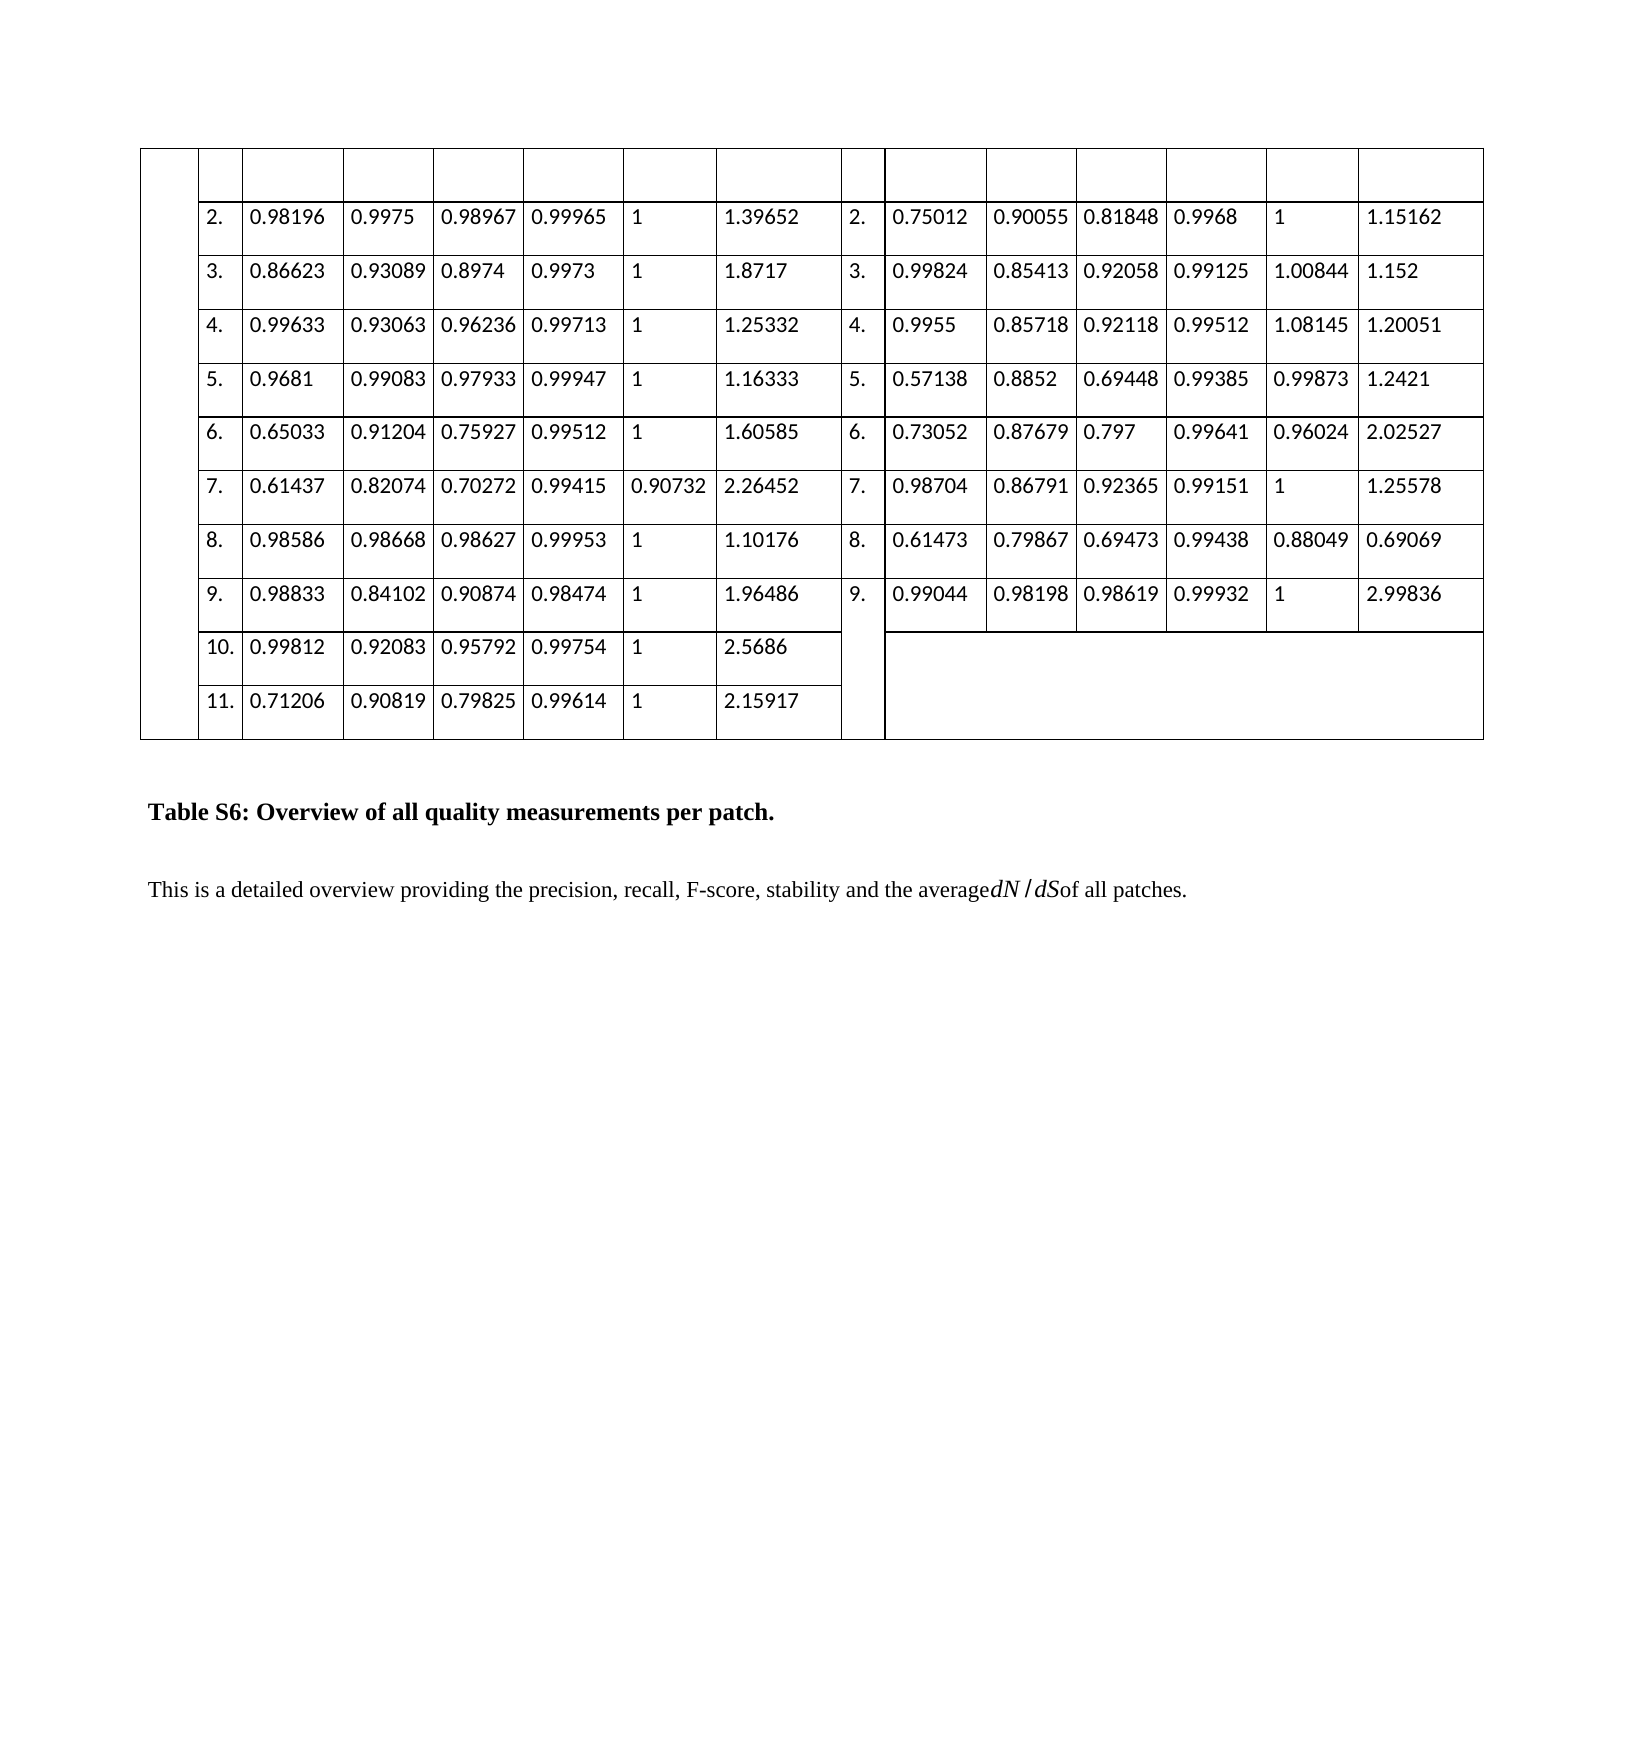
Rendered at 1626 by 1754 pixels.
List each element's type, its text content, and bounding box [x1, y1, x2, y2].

table_cell 0.88049 [1267, 525, 1358, 578]
text This is a detailed overview providing the precision, recall, F-score, stability and the averageof all patches. [148, 876, 1477, 903]
table_cell 2.99836 [1359, 579, 1483, 631]
text Table S6: Overview of all quality measurements per patch. [148, 797, 1477, 826]
table_cell 2.5686 [717, 633, 841, 685]
table_cell 2. [842, 203, 884, 255]
table_cell 0.86791 [987, 471, 1076, 524]
table_cell 2. [199, 203, 242, 255]
table_cell 0.90874 [434, 579, 523, 631]
table_cell 0.92058 [1077, 256, 1166, 309]
table_cell 0.98627 [434, 525, 523, 578]
table_cell 1 [624, 256, 716, 309]
table_cell 1.25578 [1359, 471, 1483, 524]
table_cell 7. [842, 471, 884, 524]
table_cell 0.96024 [1267, 418, 1358, 470]
table_cell 0.98668 [344, 525, 433, 578]
table_cell 5. [199, 364, 242, 416]
table_cell 0.75012 [886, 203, 986, 255]
table_cell 0.90055 [987, 203, 1076, 255]
table_cell 1. [842, 149, 884, 201]
table_cell 0.98833 [243, 579, 343, 631]
table_cell 1 [624, 310, 716, 363]
table_cell 0.99641 [1167, 418, 1266, 470]
table_cell 9. [842, 579, 884, 739]
table_cell 0.86623 [243, 256, 343, 309]
table_cell 1.20051 [1359, 310, 1483, 363]
table_cell 0.79867 [987, 525, 1076, 578]
table_cell 0.90819 [344, 686, 433, 739]
table_cell 0.99941 [1167, 149, 1266, 201]
table_cell 1.39652 [717, 203, 841, 255]
table_cell 0.79825 [434, 686, 523, 739]
table_cell 1.00844 [1267, 256, 1358, 309]
table_cell 0.99438 [1167, 525, 1266, 578]
table_cell 0.82074 [344, 471, 433, 524]
table_cell 0.96236 [434, 310, 523, 363]
table_cell 0.96081 [886, 149, 986, 201]
table_cell 8. [199, 525, 242, 578]
table_cell 4. [199, 310, 242, 363]
table_cell 0.99812 [243, 633, 343, 685]
table_cell 0.95792 [434, 633, 523, 685]
table_cell 1.42656 [1359, 149, 1483, 201]
table_cell 0.93089 [344, 256, 433, 309]
table_cell 1 [1267, 471, 1358, 524]
table_cell 0.81848 [1077, 203, 1166, 255]
table_cell 0.97933 [434, 364, 523, 416]
table_cell 4. [842, 310, 884, 363]
table_cell 2.02527 [1359, 418, 1483, 470]
table_cell 0.9968 [1167, 203, 1266, 255]
table_cell 0.99953 [524, 525, 623, 578]
table_cell 1.0147 [717, 149, 841, 201]
table_cell 11. [199, 686, 242, 739]
table_cell 0.98198 [987, 579, 1076, 631]
table_cell 0.99385 [1167, 364, 1266, 416]
table_cell 1.10176 [717, 525, 841, 578]
table_cell 0.99083 [344, 364, 433, 416]
table_cell 3. [199, 256, 242, 309]
table_cell 0.99723 [243, 149, 343, 201]
table_cell 0.99512 [1167, 310, 1266, 363]
table_cell 1 [624, 149, 716, 201]
table_cell 0.99932 [1167, 579, 1266, 631]
table_cell 0.70272 [434, 471, 523, 524]
table_cell NS1 [141, 149, 198, 739]
table_cell 1.8717 [717, 256, 841, 309]
table_cell 0.99947 [524, 364, 623, 416]
table_cell 0.92083 [344, 633, 433, 685]
table_cell 0.8974 [434, 256, 523, 309]
table_cell 0.92365 [1077, 471, 1166, 524]
table_cell 1 [1267, 149, 1358, 201]
table_cell 0.99965 [524, 203, 623, 255]
table_cell 7. [199, 471, 242, 524]
table_cell 0.84102 [344, 579, 433, 631]
table_cell 0.99633 [243, 310, 343, 363]
table_cell 1. [199, 149, 242, 201]
table_cell 3. [842, 256, 884, 309]
table_cell 5. [842, 364, 884, 416]
table_cell 0.69448 [1077, 364, 1166, 416]
table_cell 0.85413 [987, 256, 1076, 309]
table_cell 1 [624, 418, 716, 470]
table_cell 0.9955 [886, 310, 986, 363]
table_cell 1 [624, 686, 716, 739]
table_cell 6. [199, 418, 242, 470]
table_cell 0.99125 [1167, 256, 1266, 309]
table_cell 0.99151 [1167, 471, 1266, 524]
table_cell 1 [624, 525, 716, 578]
table_cell 0.9982 [434, 149, 523, 201]
table_cell 0.69473 [1077, 525, 1166, 578]
table_cell 0.73052 [886, 418, 986, 470]
table_cell 0.85718 [987, 310, 1076, 363]
table_cell 0.99824 [886, 256, 986, 309]
table_cell 8. [842, 525, 884, 578]
table_cell 0.97611 [1077, 149, 1166, 201]
table_cell 1.60585 [717, 418, 841, 470]
table_cell 0.98619 [1077, 579, 1166, 631]
table_cell 0.71206 [243, 686, 343, 739]
table_cell 1.16333 [717, 364, 841, 416]
table_cell 1 [1267, 203, 1358, 255]
table_cell 0.8852 [987, 364, 1076, 416]
table_cell 0.98967 [434, 203, 523, 255]
table_cell 1.96486 [717, 579, 841, 631]
table_cell 9. [199, 579, 242, 631]
table_cell 0.797 [1077, 418, 1166, 470]
table_cell 2.26452 [717, 471, 841, 524]
table_cell 0.92118 [1077, 310, 1166, 363]
table_cell 1.08145 [1267, 310, 1358, 363]
table_cell 0.98586 [243, 525, 343, 578]
table_cell 0.99873 [1267, 364, 1358, 416]
table_cell 0.99044 [886, 579, 986, 631]
table_cell 0.99415 [524, 471, 623, 524]
table_cell 1 [624, 364, 716, 416]
table_cell 0.65033 [243, 418, 343, 470]
table_cell 0.99713 [524, 310, 623, 363]
table_cell 0.98196 [243, 203, 343, 255]
table_cell 0.98474 [524, 579, 623, 631]
table_cell 0.61473 [886, 525, 986, 578]
table_cell 0.99917 [344, 149, 433, 201]
table_cell 0.9973 [524, 256, 623, 309]
table_cell 2.15917 [717, 686, 841, 739]
table_cell 0.99191 [987, 149, 1076, 201]
table_cell 1.2421 [1359, 364, 1483, 416]
table_cell 0.61437 [243, 471, 343, 524]
table_cell 1 [624, 633, 716, 685]
table_cell 1 [624, 203, 716, 255]
table_cell 0.69069 [1359, 525, 1483, 578]
table_cell 0.87679 [987, 418, 1076, 470]
table_cell 0.9975 [344, 203, 433, 255]
table_cell 6. [842, 418, 884, 470]
table_cell [886, 633, 1483, 739]
table_cell 0.9681 [243, 364, 343, 416]
table_cell 0.99994 [524, 149, 623, 201]
table_cell 1 [624, 579, 716, 631]
table_cell 10. [199, 633, 242, 685]
table_cell 0.98704 [886, 471, 986, 524]
table_cell 0.99754 [524, 633, 623, 685]
table_cell 1.15162 [1359, 203, 1483, 255]
table_cell 1.25332 [717, 310, 841, 363]
table_cell 1.152 [1359, 256, 1483, 309]
table_cell 1 [1267, 579, 1358, 631]
table_cell 0.99614 [524, 686, 623, 739]
table_cell 0.57138 [886, 364, 986, 416]
table_cell 0.91204 [344, 418, 433, 470]
table_cell 0.90732 [624, 471, 716, 524]
table_cell 0.99512 [524, 418, 623, 470]
table_cell 0.75927 [434, 418, 523, 470]
table_cell 0.93063 [344, 310, 433, 363]
